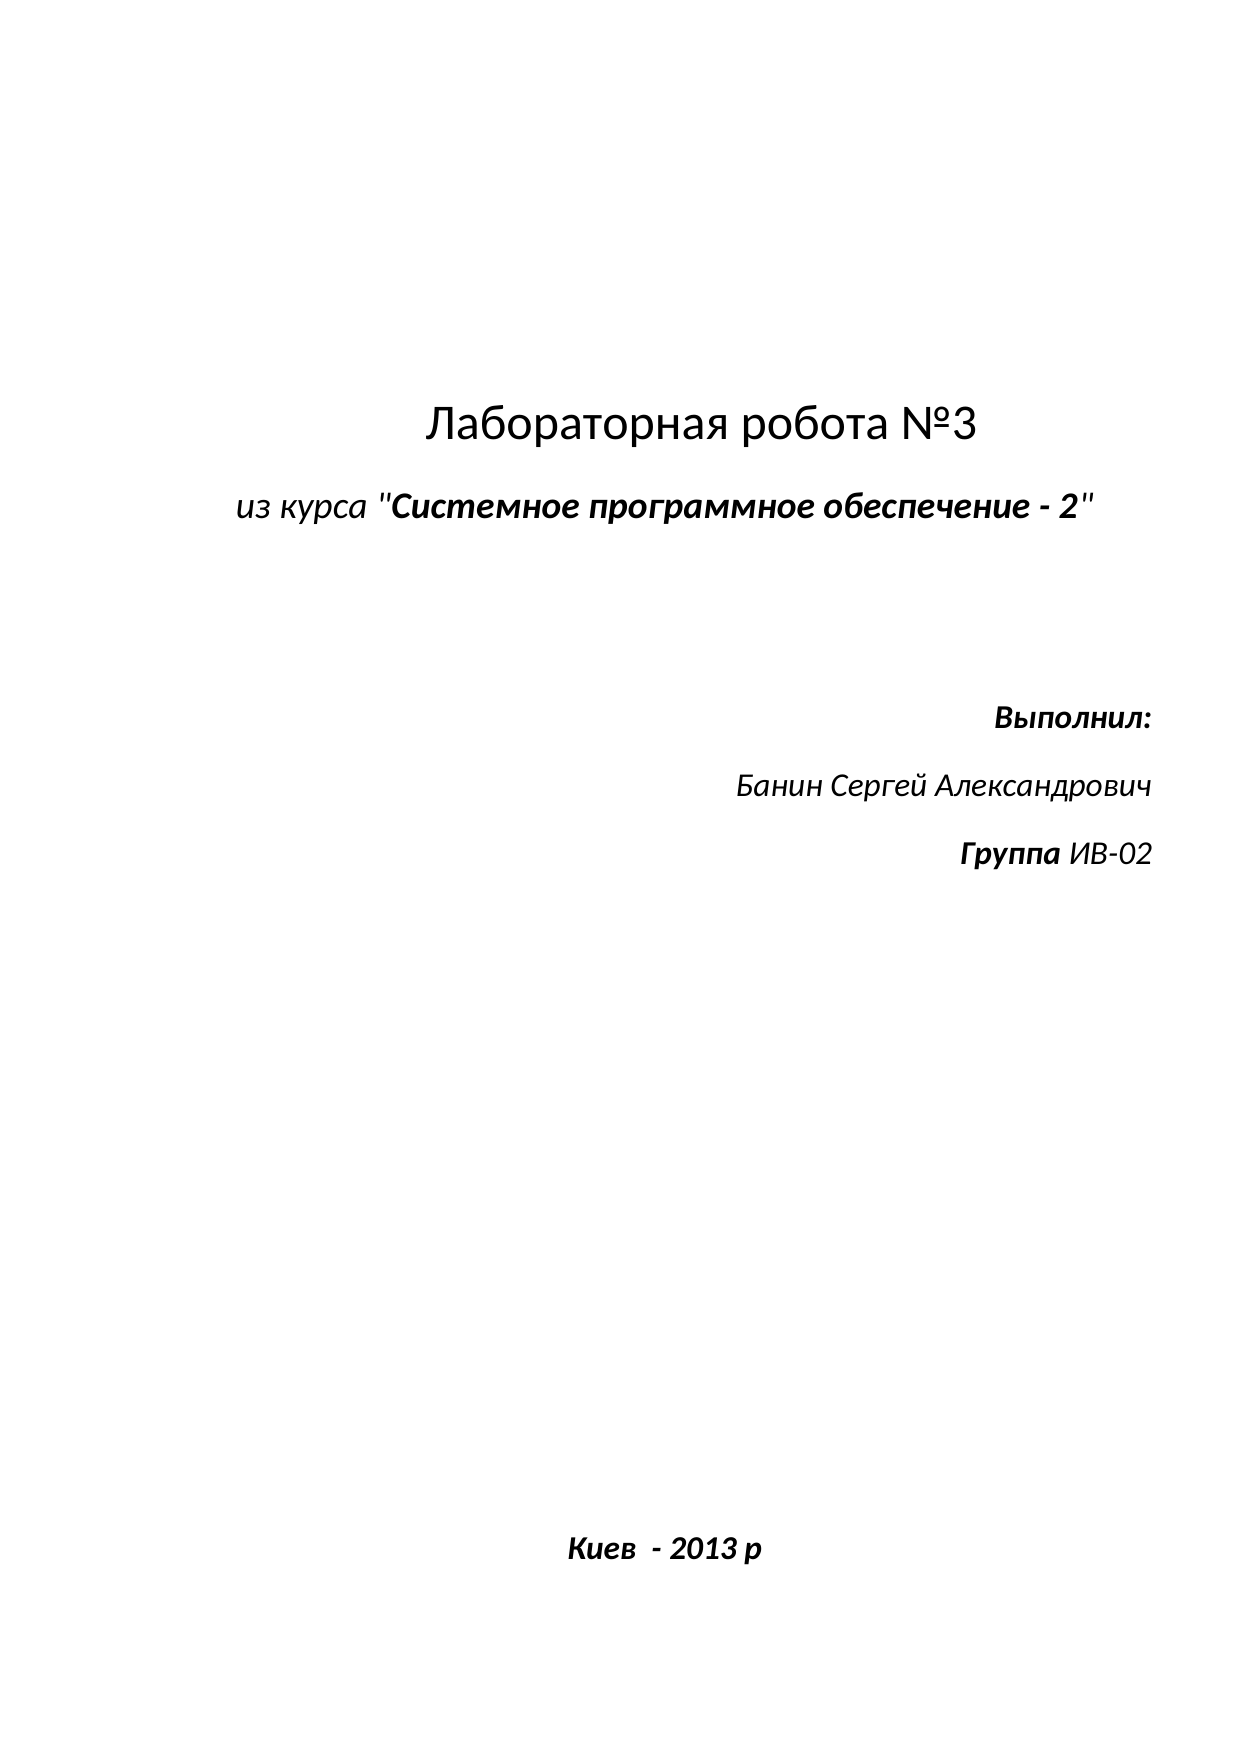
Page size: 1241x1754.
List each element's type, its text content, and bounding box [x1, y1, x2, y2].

text Лабораторная робота №3 [177, 391, 1152, 452]
text Выполнил: [365, 697, 1152, 737]
text Банин Сергей Александрович [365, 764, 1152, 805]
text Группа ИВ-02 [620, 832, 1152, 872]
text из курса "Системное программное обеспечение - 2" [177, 482, 1152, 528]
text Киев - 2013 р [177, 1527, 1152, 1568]
